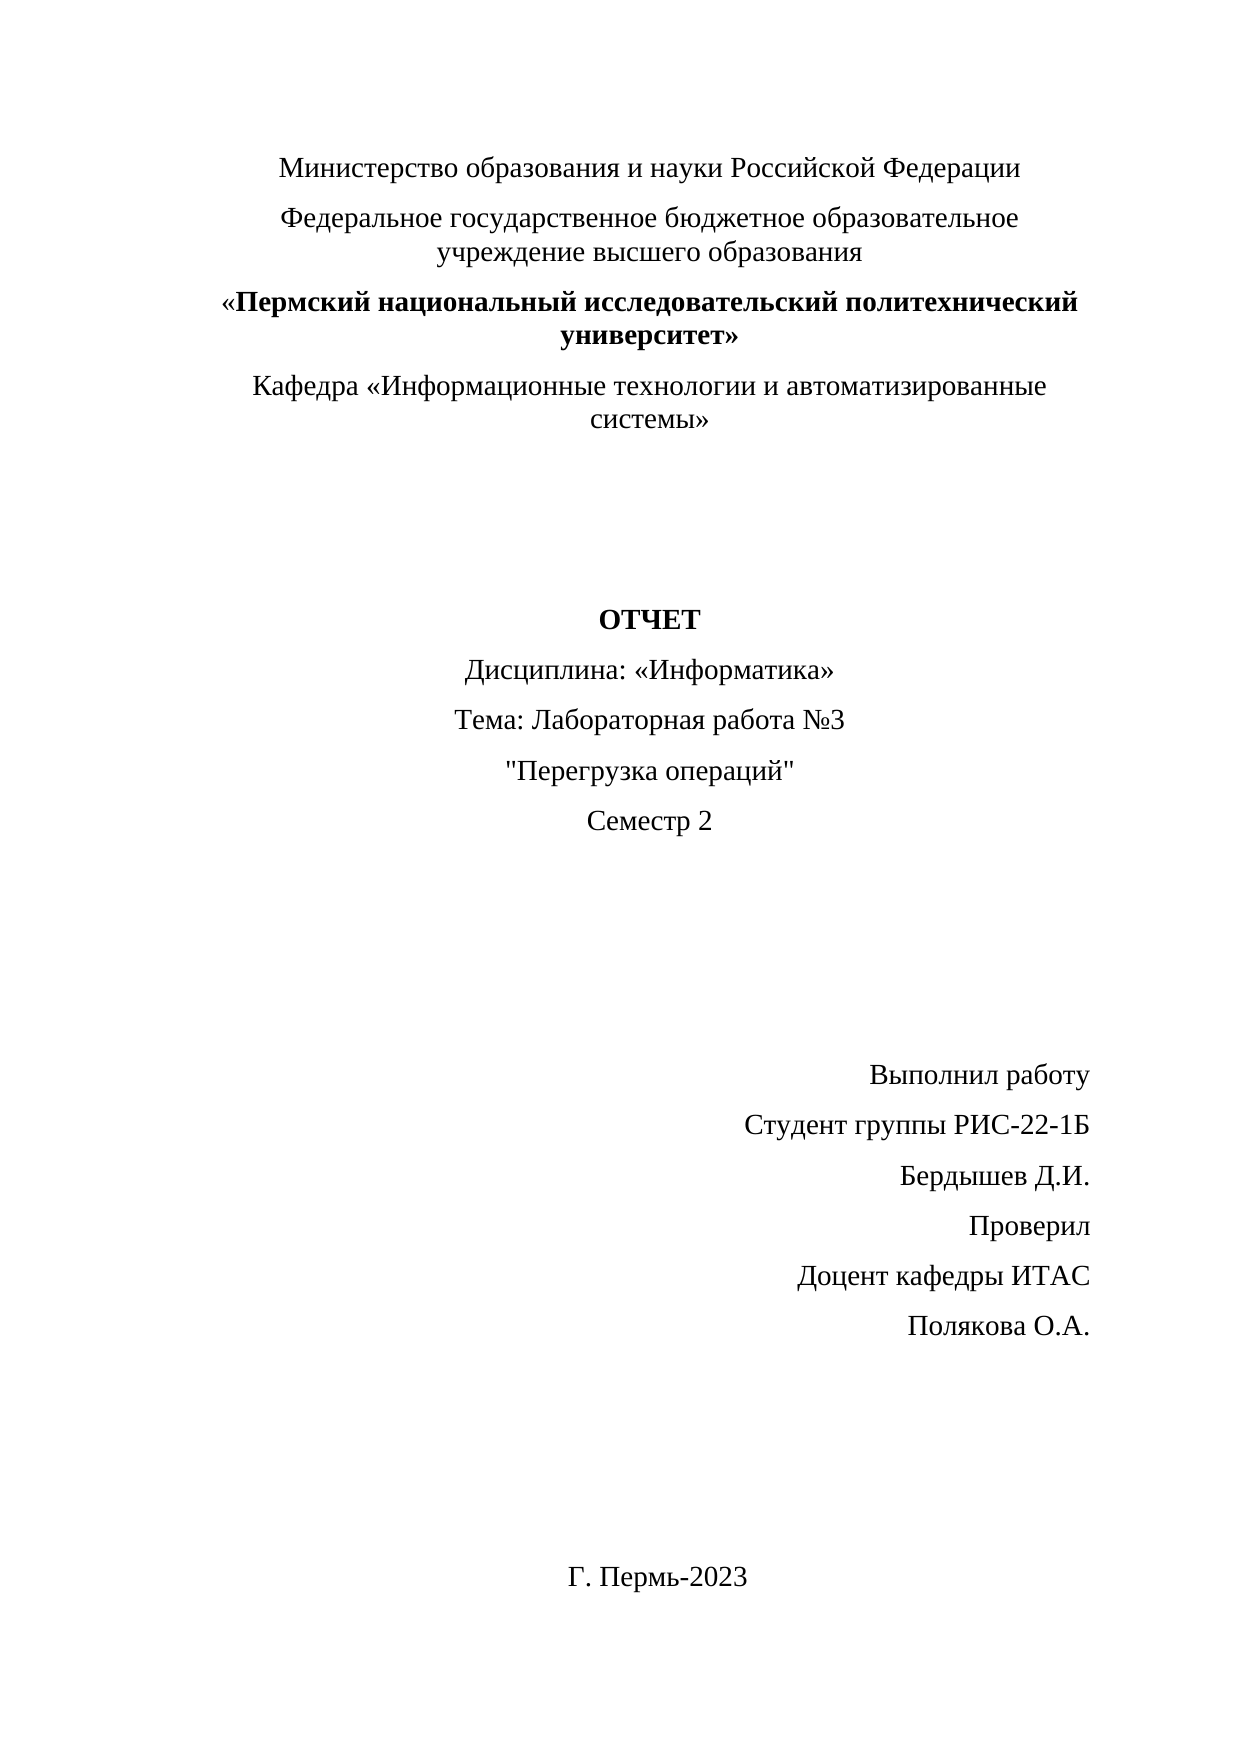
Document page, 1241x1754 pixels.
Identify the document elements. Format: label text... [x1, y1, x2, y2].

text Тема: Лабораторная работа №3 [209, 702, 1090, 736]
text Полякова О.А. [209, 1308, 1090, 1342]
text Выполнил работу [209, 1057, 1090, 1091]
text Кафедра «Информационные технологии и автоматизированные системы» [209, 368, 1090, 435]
text Федеральное государственное бюджетное образовательное учреждение высшего образования [209, 200, 1090, 267]
text "Перегрузка операций" [209, 753, 1090, 786]
text ОТЧЕТ [209, 602, 1090, 636]
text Доцент кафедры ИТАС [209, 1258, 1090, 1292]
text Проверил [209, 1208, 1090, 1241]
text Дисциплина: «Информатика» [209, 652, 1090, 686]
text Бердышев Д.И. [209, 1158, 1090, 1191]
text «Пермский национальный исследовательский политехнический университет» [209, 284, 1090, 351]
text Г. Пермь-2023 [150, 1559, 1090, 1593]
text Министерство образования и науки Российской Федерации [209, 150, 1090, 183]
text Семестр 2 [209, 803, 1090, 836]
text Студент группы РИС-22-1Б [209, 1107, 1090, 1141]
